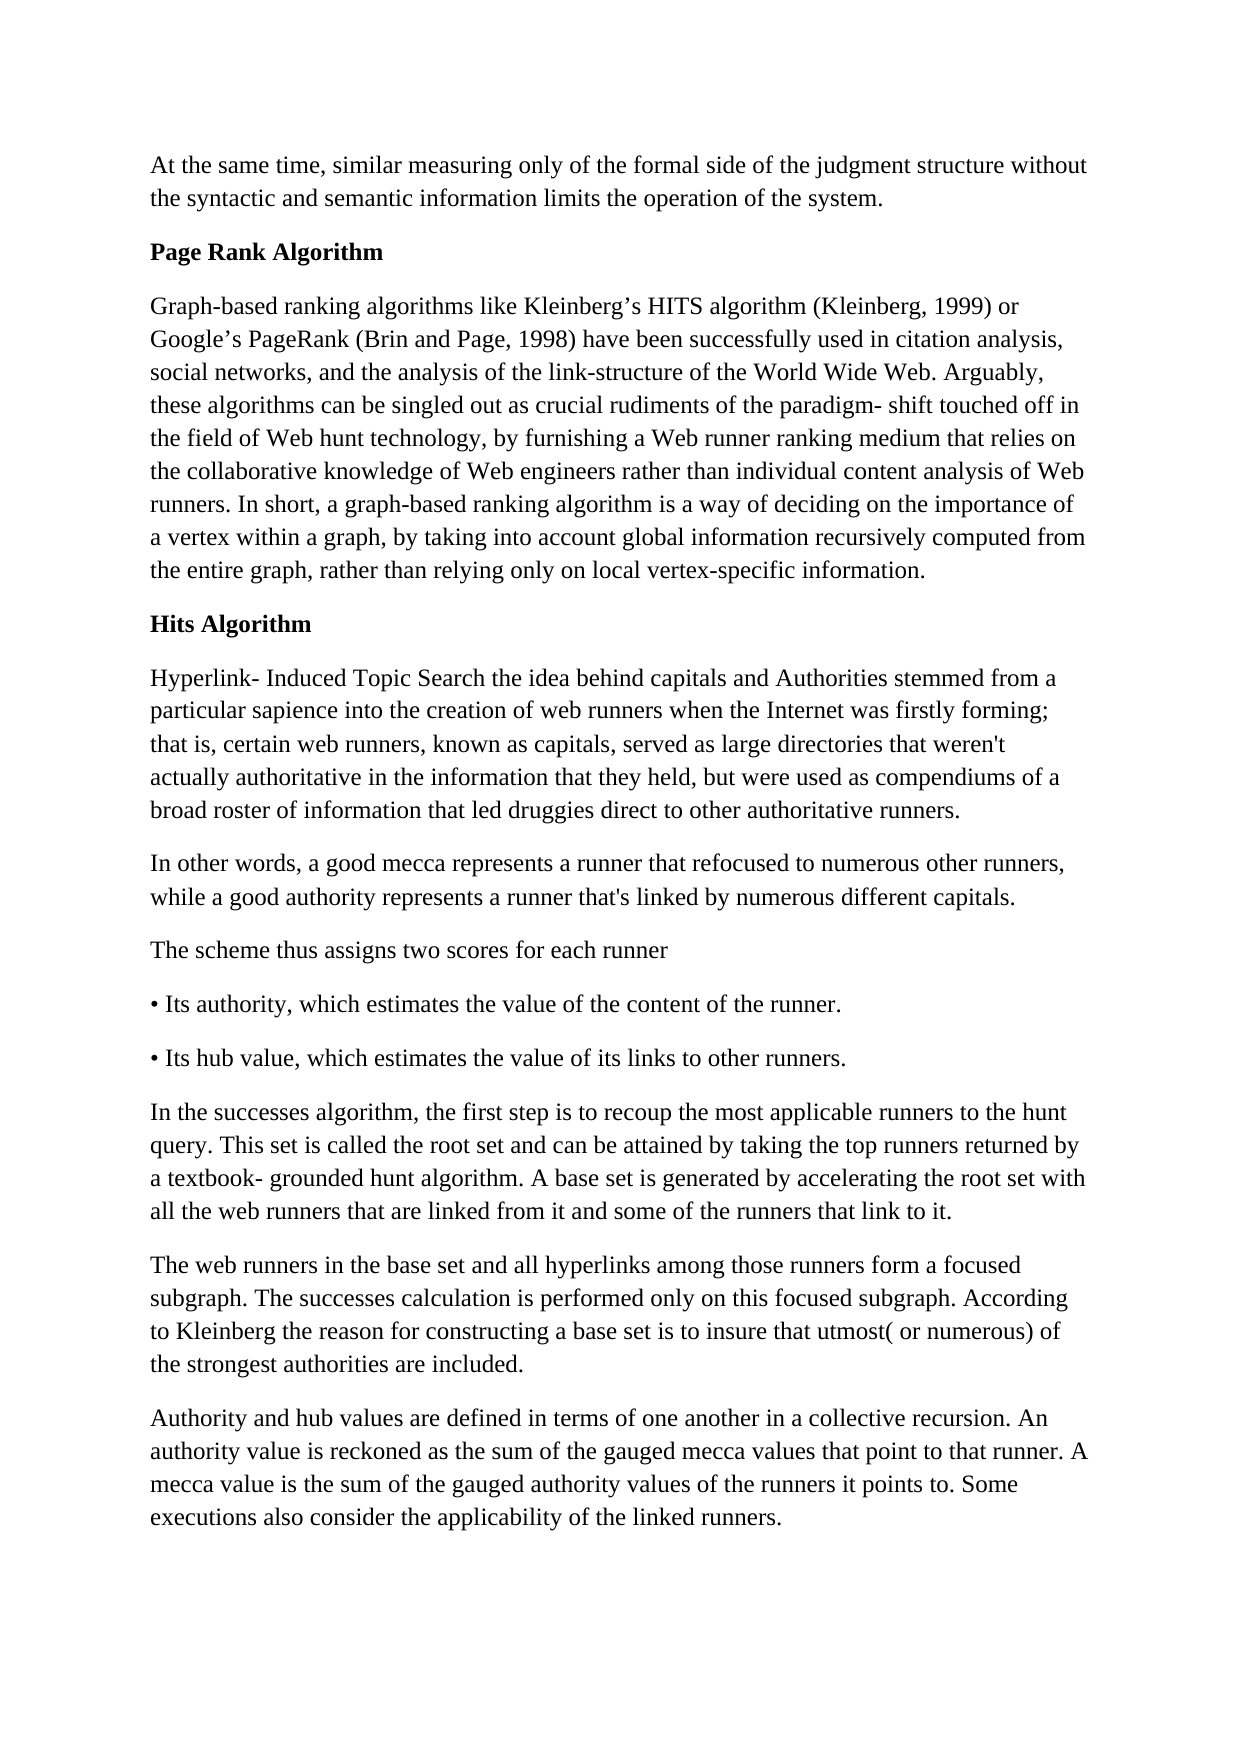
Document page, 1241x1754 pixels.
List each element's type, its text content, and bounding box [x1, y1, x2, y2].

text Hits Algorithm [150, 609, 1090, 637]
text The web runners in the base set and all hyperlinks among those runners form a focused subgraph. The successes calculation is performed only on this focused subgraph. According to Kleinberg the reason for constructing a base set is to insure that utmost( or numerous) of the strongest authorities are included. [150, 1250, 1090, 1378]
text Page Rank Algorithm [150, 237, 1090, 266]
text At the same time, similar measuring only of the formal side of the judgment structure without the syntactic and semantic information limits the operation of the system. [150, 150, 1090, 212]
text The scheme thus assigns two scores for each runner [150, 935, 1090, 964]
text Authority and hub values are defined in terms of one another in a collective recursion. An authority value is reckoned as the sum of the gauged mecca values that point to that runner. A mecca value is the sum of the gauged authority values of the runners it points to. Some executions also consider the applicability of the linked runners. [150, 1403, 1090, 1531]
text • Its hub value, which estimates the value of its links to other runners. [150, 1043, 1090, 1072]
text • Its authority, which estimates the value of the content of the runner. [150, 989, 1090, 1018]
text In other words, a good mecca represents a runner that refocused to numerous other runners, while a good authority represents a runner that's linked by numerous different capitals. [150, 848, 1090, 910]
text In the successes algorithm, the first step is to recoup the most applicable runners to the hunt query. This set is called the root set and can be attained by taking the top runners returned by a textbook- grounded hunt algorithm. A base set is generated by accelerating the root set with all the web runners that are linked from it and some of the runners that link to it. [150, 1097, 1090, 1225]
text Hyperlink- Induced Topic Search the idea behind capitals and Authorities stemmed from a particular sapience into the creation of web runners when the Internet was firstly forming; that is, certain web runners, known as capitals, served as large directories that weren't actually authoritative in the information that they held, but were used as compendiums of a broad roster of information that led druggies direct to other authoritative runners. [150, 663, 1090, 823]
text Graph-based ranking algorithms like Kleinberg’s HITS algorithm (Kleinberg, 1999) or Google’s PageRank (Brin and Page, 1998) have been successfully used in citation analysis, social networks, and the analysis of the link-structure of the World Wide Web. Arguably, these algorithms can be singled out as crucial rudiments of the paradigm- shift touched off in the field of Web hunt technology, by furnishing a Web runner ranking medium that relies on the collaborative knowledge of Web engineers rather than individual content analysis of Web runners. In short, a graph-based ranking algorithm is a way of deciding on the importance of a vertex within a graph, by taking into account global information recursively computed from the entire graph, rather than relying only on local vertex-specific information. [150, 291, 1090, 584]
